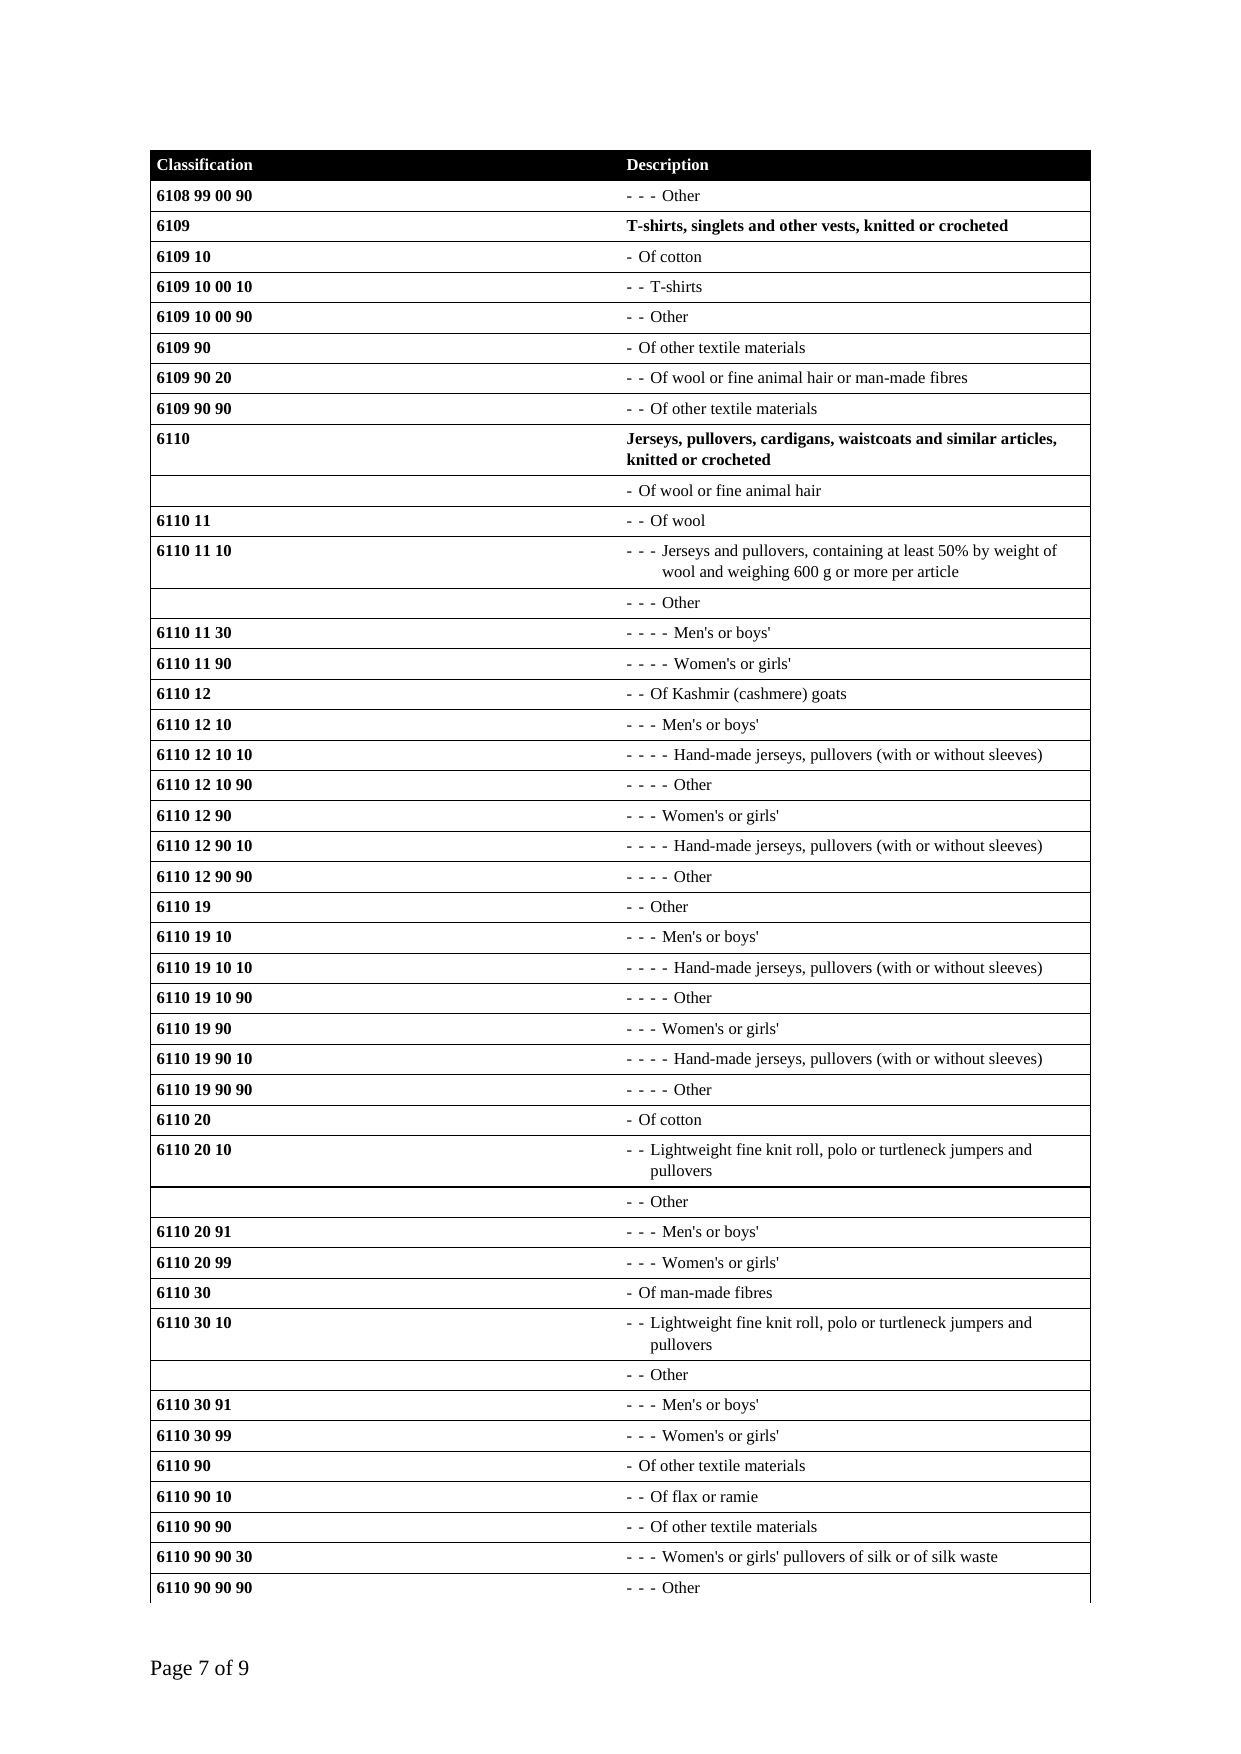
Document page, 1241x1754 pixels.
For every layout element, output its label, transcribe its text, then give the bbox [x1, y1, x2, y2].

table_cell 6110 12 10 10 [151, 741, 621, 770]
table_cell 6110 90 10 [151, 1482, 621, 1512]
table_cell - - Of wool or fine animal hair or man-made fibres [621, 364, 1090, 393]
table_cell - - - Women's or girls' [621, 801, 1090, 831]
table_cell - - - - Hand-made jerseys, pullovers (with or without sleeves) [621, 954, 1090, 983]
table_cell [151, 1361, 621, 1390]
table_cell - - Lightweight fine knit roll, polo or turtleneck jumpers and pullovers [621, 1309, 1090, 1359]
table_header Description [621, 151, 1090, 180]
table_cell 6110 90 90 30 [151, 1543, 621, 1572]
table_cell - - - Women's or girls' pullovers of silk or of silk waste [621, 1543, 1090, 1572]
table_cell - - Of flax or ramie [621, 1482, 1090, 1512]
table_cell 6110 20 99 [151, 1248, 621, 1278]
table_cell 6110 19 10 10 [151, 954, 621, 983]
table_cell [151, 1188, 621, 1217]
table_cell 6110 20 10 [151, 1136, 621, 1186]
table_cell 6110 90 [151, 1452, 621, 1481]
table_cell - - - - Other [621, 984, 1090, 1013]
table_cell 6108 99 00 90 [151, 181, 621, 211]
table_cell 6110 30 91 [151, 1391, 621, 1420]
table_cell 6110 11 [151, 507, 621, 536]
table_cell 6110 90 90 [151, 1513, 621, 1542]
table_cell 6110 12 10 [151, 710, 621, 739]
table_cell - - - - Women's or girls' [621, 649, 1090, 679]
table_cell - - Of wool [621, 507, 1090, 536]
table_cell - - - Men's or boys' [621, 1391, 1090, 1420]
table_cell - - - - Men's or boys' [621, 619, 1090, 648]
table_cell 6110 12 90 90 [151, 862, 621, 892]
table_cell 6110 12 90 [151, 801, 621, 831]
table_cell - - - Men's or boys' [621, 710, 1090, 739]
table_cell - - - Other [621, 589, 1090, 618]
table_cell 6110 11 10 [151, 537, 621, 587]
table_cell 6109 [151, 212, 621, 241]
table_cell 6109 10 00 90 [151, 303, 621, 332]
table_cell - - Other [621, 1361, 1090, 1390]
table_cell 6110 19 10 90 [151, 984, 621, 1013]
table_cell 6110 11 30 [151, 619, 621, 648]
table_cell 6110 19 90 10 [151, 1045, 621, 1074]
table_cell - - Of Kashmir (cashmere) goats [621, 680, 1090, 709]
table_cell 6109 10 [151, 242, 621, 272]
table_cell - Of cotton [621, 1106, 1090, 1135]
table_cell - - - - Other [621, 862, 1090, 892]
table_cell 6109 90 [151, 334, 621, 363]
table_cell Jerseys, pullovers, cardigans, waistcoats and similar articles, knitted or crocheted [621, 425, 1090, 475]
table_cell 6109 90 90 [151, 394, 621, 424]
table_cell - Of other textile materials [621, 334, 1090, 363]
table_cell - Of cotton [621, 242, 1090, 272]
table_cell 6110 90 90 90 [151, 1574, 621, 1603]
table_cell - - T-shirts [621, 273, 1090, 302]
table_cell 6110 19 [151, 893, 621, 922]
table_cell 6110 11 90 [151, 649, 621, 679]
table_cell - - - - Hand-made jerseys, pullovers (with or without sleeves) [621, 1045, 1090, 1074]
table_cell - Of man-made fibres [621, 1279, 1090, 1308]
table_cell - - - Other [621, 181, 1090, 211]
table_cell 6109 90 20 [151, 364, 621, 393]
table_cell - - - Jerseys and pullovers, containing at least 50% by weight of wool and weighing 600 g or more per article [621, 537, 1090, 587]
table_cell 6110 12 10 90 [151, 771, 621, 800]
table_cell 6110 12 90 10 [151, 832, 621, 861]
table_cell - - Other [621, 893, 1090, 922]
table_cell 6110 [151, 425, 621, 475]
table_cell 6109 10 00 10 [151, 273, 621, 302]
table_cell 6110 12 [151, 680, 621, 709]
table_cell - - - Women's or girls' [621, 1248, 1090, 1278]
table_cell - Of other textile materials [621, 1452, 1090, 1481]
table_cell - - - - Other [621, 771, 1090, 800]
table_cell - - Of other textile materials [621, 394, 1090, 424]
table_cell - Of wool or fine animal hair [621, 476, 1090, 506]
table_cell - - Other [621, 303, 1090, 332]
table_cell 6110 30 [151, 1279, 621, 1308]
table_cell [151, 589, 621, 618]
table_cell - - - - Other [621, 1075, 1090, 1104]
table_cell 6110 19 90 90 [151, 1075, 621, 1104]
table_cell - - - Other [621, 1574, 1090, 1603]
table_cell - - Other [621, 1188, 1090, 1217]
table_cell 6110 19 10 [151, 923, 621, 952]
table_cell T-shirts, singlets and other vests, knitted or crocheted [621, 212, 1090, 241]
table_cell - - - Women's or girls' [621, 1421, 1090, 1451]
table_cell - - - - Hand-made jerseys, pullovers (with or without sleeves) [621, 741, 1090, 770]
table_cell 6110 30 99 [151, 1421, 621, 1451]
table_cell - - - Men's or boys' [621, 1218, 1090, 1247]
table_header Classification [151, 151, 621, 180]
table_cell - - Lightweight fine knit roll, polo or turtleneck jumpers and pullovers [621, 1136, 1090, 1186]
table_cell 6110 20 [151, 1106, 621, 1135]
table_cell 6110 20 91 [151, 1218, 621, 1247]
table_cell - - - Men's or boys' [621, 923, 1090, 952]
table_cell 6110 19 90 [151, 1014, 621, 1044]
table_cell 6110 30 10 [151, 1309, 621, 1359]
table_cell - - - Women's or girls' [621, 1014, 1090, 1044]
table_cell [151, 476, 621, 506]
table_cell - - Of other textile materials [621, 1513, 1090, 1542]
table_cell - - - - Hand-made jerseys, pullovers (with or without sleeves) [621, 832, 1090, 861]
